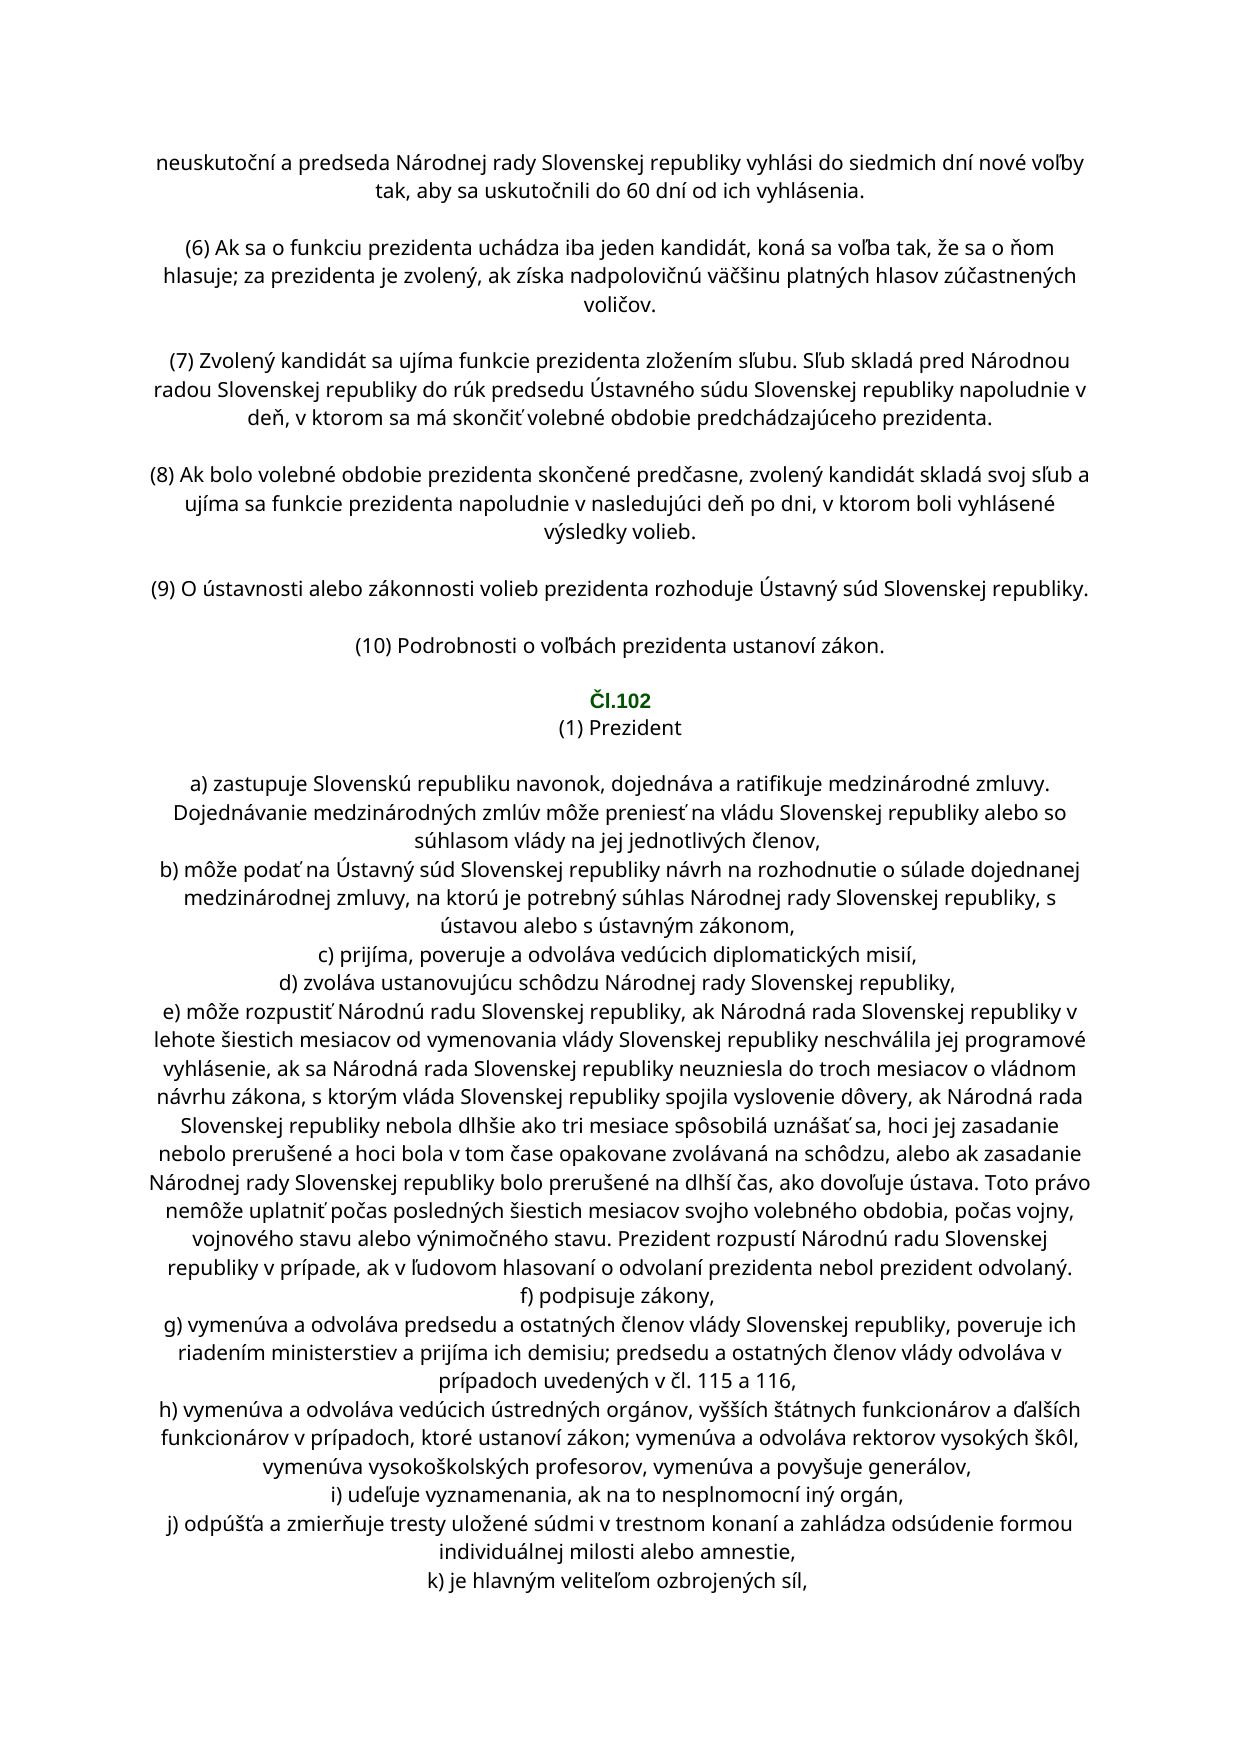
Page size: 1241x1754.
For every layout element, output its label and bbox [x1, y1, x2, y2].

text [148, 689, 1093, 1594]
text [148, 148, 1093, 659]
